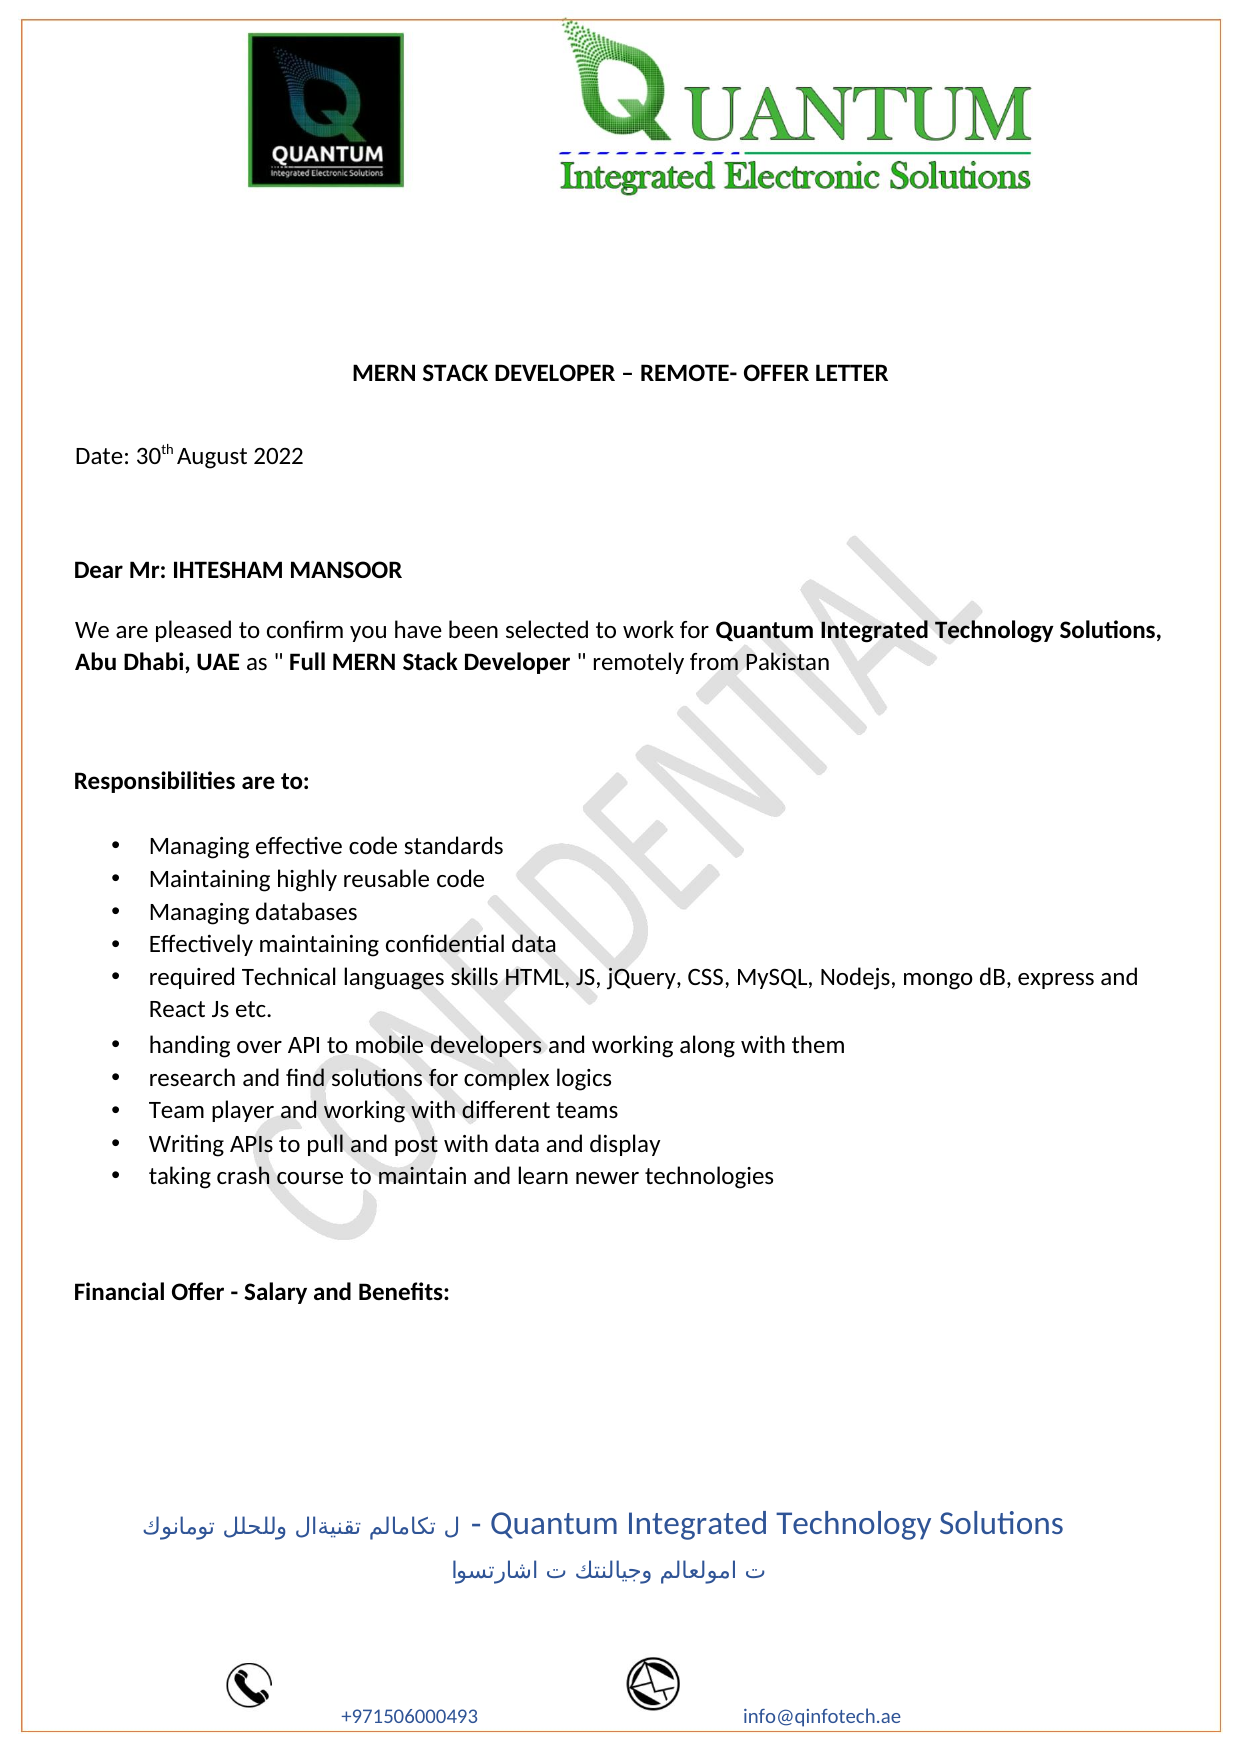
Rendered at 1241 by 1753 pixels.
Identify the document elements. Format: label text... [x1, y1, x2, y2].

list • [111, 831, 145, 859]
list Effectively maintaining confidential data [148, 928, 1163, 959]
list • [111, 1096, 145, 1124]
list • [111, 1063, 145, 1091]
list • [111, 1129, 145, 1157]
list • [111, 1030, 145, 1058]
list Managing effective code standards [148, 830, 1163, 861]
list • [111, 897, 145, 925]
list Financial Offer - Salary and Benefits: [73, 1276, 475, 1307]
list Date: 30th August 2022 [75, 440, 333, 471]
list • [111, 1161, 145, 1189]
list info@qinfotech.ae [743, 1703, 926, 1729]
list Writing APIs to pull and post with data and display [148, 1128, 870, 1158]
picture [18, 10, 1223, 1734]
list Managing databases [148, 896, 1163, 926]
list Abu Dhabi, UAE as " Full MERN Stack Developer " remotely from Pakistan [75, 646, 1186, 676]
list ت امولعالم وجيالنتك ت اشارتسوا [449, 1546, 1123, 1587]
list Team player and working with different teams [148, 1094, 870, 1125]
list taking crash course to maintain and learn newer technologies [148, 1160, 870, 1191]
list • [111, 864, 145, 892]
list • [111, 930, 145, 958]
list • [111, 962, 145, 990]
list ل تكامالم تقنيةال وللحلل تومانوك - Quantum Integrated Technology Solutions [142, 1502, 1123, 1543]
list React Js etc. [148, 993, 1163, 1023]
list We are pleased to confirm you have been selected to work for Quantum Integrated Technology Solutions, [75, 614, 1186, 644]
list Dear Mr: IHTESHAM MANSOOR [73, 554, 427, 585]
list Responsibilities are to: [73, 765, 335, 796]
list handing over API to mobile developers and working along with them [148, 1029, 870, 1060]
list required Technical languages skills HTML, JS, jQuery, CSS, MySQL, Nodejs, mongo dB, express and [148, 961, 1163, 992]
list Maintaining highly reusable code [148, 863, 1163, 893]
list MERN STACK DEVELOPER – REMOTE- OFFER LETTER [352, 357, 913, 388]
list +971506000493 [341, 1703, 503, 1729]
list research and find solutions for complex logics [148, 1062, 870, 1092]
